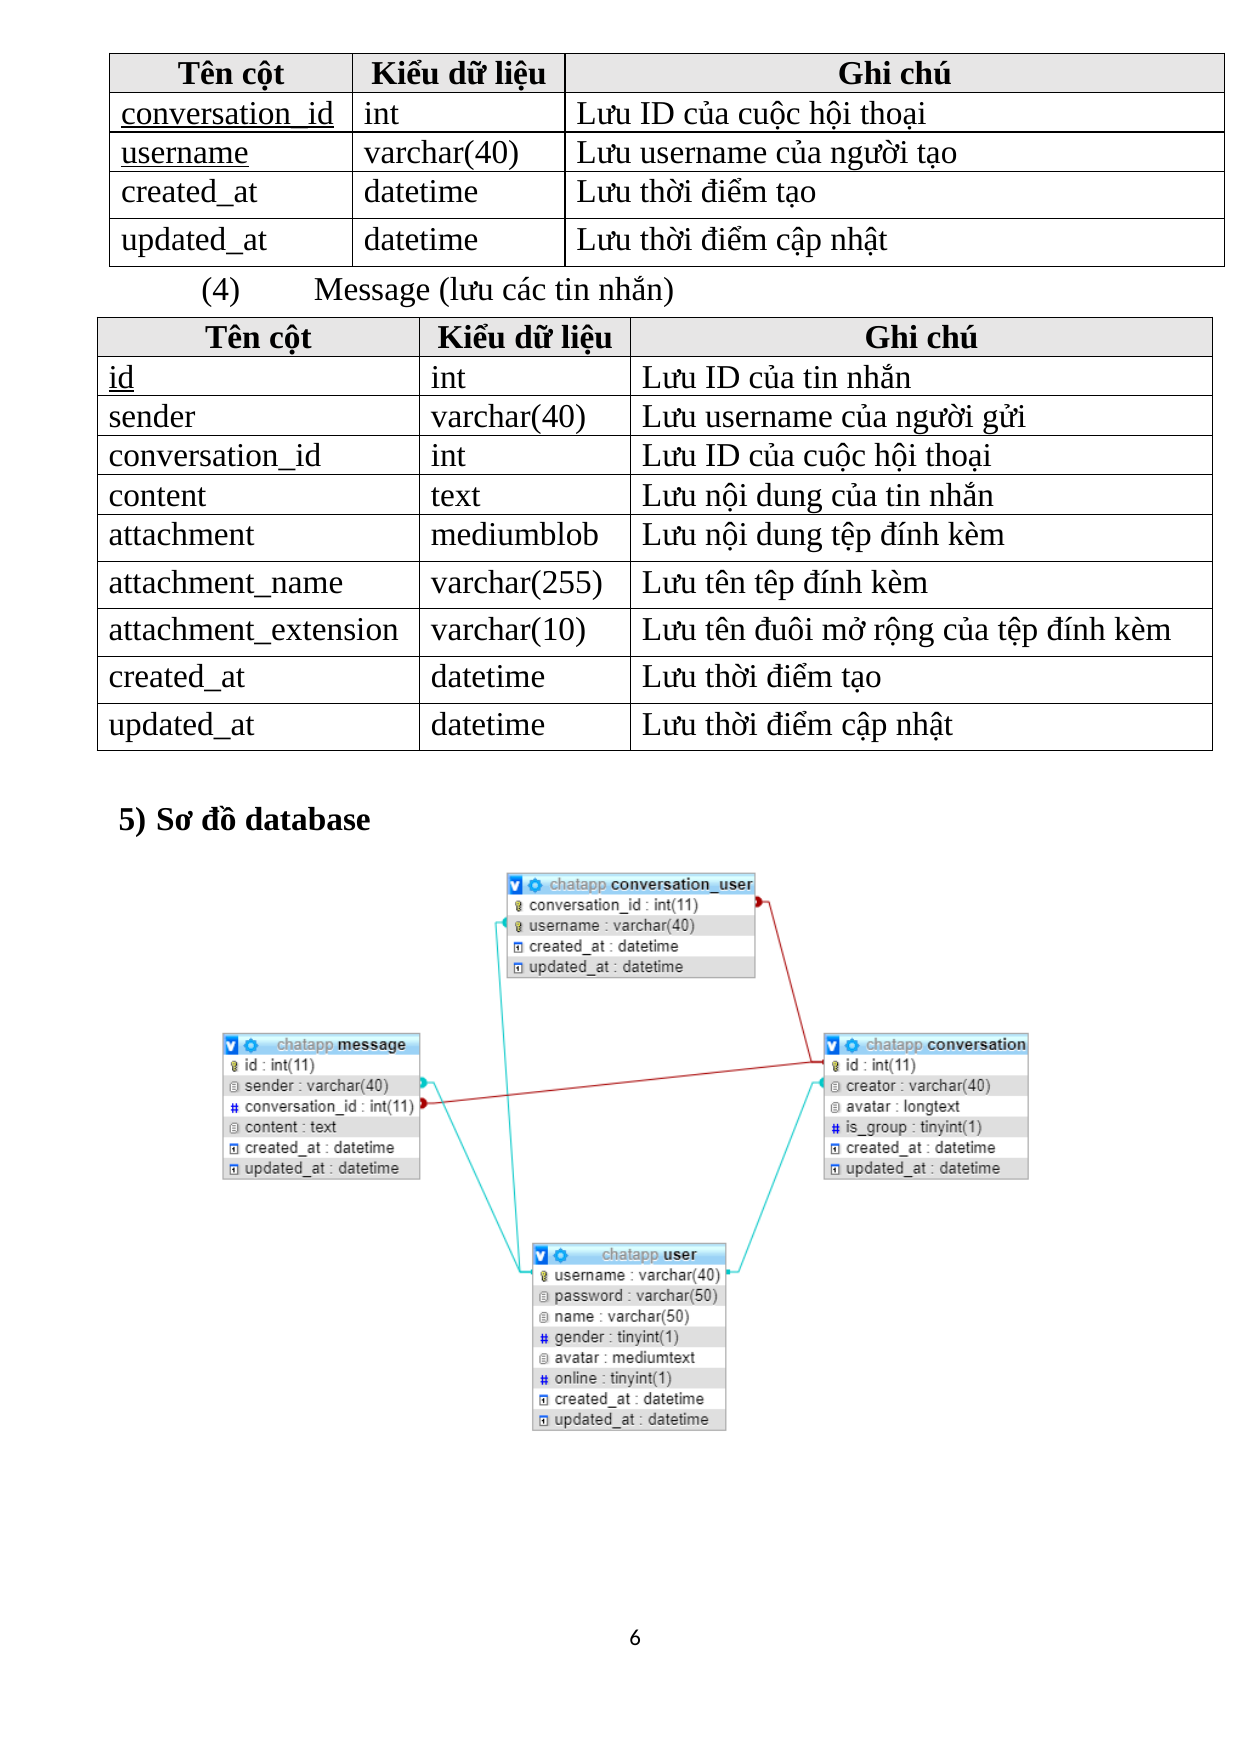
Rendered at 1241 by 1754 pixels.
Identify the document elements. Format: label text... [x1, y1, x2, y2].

table_cell created_at [98, 657, 419, 703]
table_cell sender [98, 396, 419, 435]
list Sơ đồ database [118, 799, 1181, 837]
table_cell Lưu ID của cuộc hội thoại [631, 436, 1212, 474]
table_cell Lưu tên đuôi mở rộng của tệp đính kèm [631, 609, 1212, 656]
table_cell username [110, 133, 352, 171]
list Message (lưu các tin nhắn) [201, 267, 1181, 308]
table_cell varchar(255) [420, 562, 630, 608]
table_cell updated_at [110, 219, 352, 266]
table_cell int [420, 436, 630, 474]
table_cell datetime [353, 219, 564, 266]
table_cell attachment_name [98, 562, 419, 608]
table_cell Lưu thời điểm cập nhật [566, 219, 1224, 266]
table_cell varchar(40) [420, 396, 630, 435]
table_cell Lưu tên têp đính kèm [631, 562, 1212, 608]
table_cell Lưu username của người tạo [566, 133, 1224, 171]
table_cell Lưu thời điểm cập nhật [631, 704, 1212, 750]
table_cell datetime [353, 172, 564, 218]
table_header Kiểu dữ liệu [353, 54, 564, 92]
table_cell created_at [110, 172, 352, 218]
table_cell varchar(40) [353, 133, 564, 171]
table_header Ghi chú [566, 54, 1224, 92]
table_header Tên cột [98, 318, 419, 356]
table_cell content [98, 475, 419, 513]
table_cell Lưu thời điểm tạo [631, 657, 1212, 703]
table_cell id [98, 357, 419, 395]
picture [163, 840, 1137, 1465]
table_cell text [420, 475, 630, 513]
table_header Kiểu dữ liệu [420, 318, 630, 356]
table_cell datetime [420, 657, 630, 703]
table_cell Lưu username của người gửi [631, 396, 1212, 435]
table_cell attachment [98, 515, 419, 561]
table_header Tên cột [110, 54, 352, 92]
table_cell mediumblob [420, 515, 630, 561]
table_cell int [353, 93, 564, 131]
table_cell Lưu nội dung của tin nhắn [631, 475, 1212, 513]
table_cell Lưu ID của tin nhắn [631, 357, 1212, 395]
table_cell datetime [420, 704, 630, 750]
table_cell conversation_id [110, 93, 352, 131]
table_cell Lưu ID của cuộc hội thoại [566, 93, 1224, 131]
table_cell int [420, 357, 630, 395]
table_cell updated_at [98, 704, 419, 750]
table_cell varchar(10) [420, 609, 630, 656]
table_cell conversation_id [98, 436, 419, 474]
table_header Ghi chú [631, 318, 1212, 356]
table_cell attachment_extension [98, 609, 419, 656]
table_cell Lưu nội dung tệp đính kèm [631, 515, 1212, 561]
table_cell Lưu thời điểm tạo [566, 172, 1224, 218]
